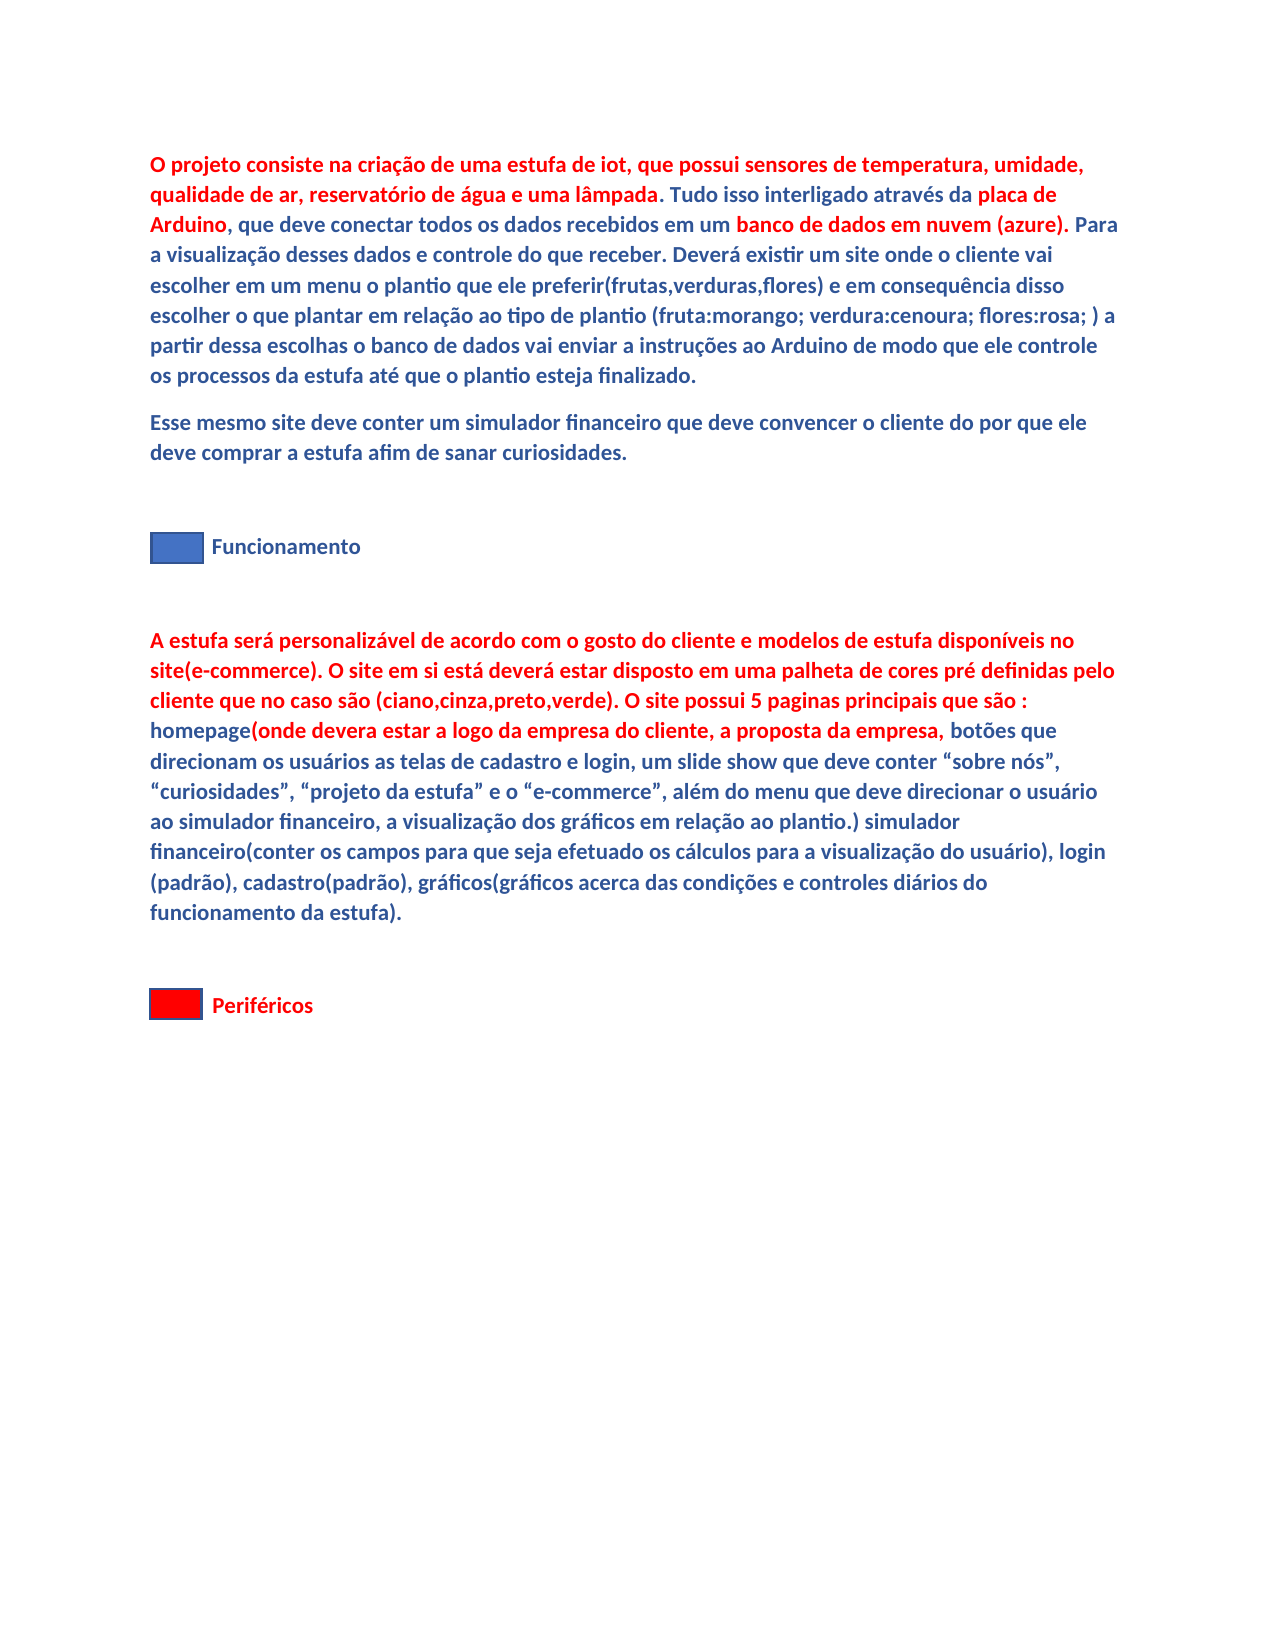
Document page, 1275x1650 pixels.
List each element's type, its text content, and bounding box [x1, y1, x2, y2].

text Esse mesmo site deve conter um simulador financeiro que deve convencer o cliente do por que ele deve comprar a estufa afim de sanar curiosidades. [150, 408, 1125, 467]
text A estufa será personalizável de acordo com o gosto do cliente e modelos de estufa disponíveis no site(e-commerce). O site em si está deverá estar disposto em uma palheta de cores pré definidas pelo cliente que no caso são (ciano,cinza,preto,verde). O site possui 5 paginas principais que são : homepage(onde devera estar a logo da empresa do cliente, a proposta da empresa, botões que direcionam os usuários as telas de cadastro e login, um slide show que deve conter “sobre nós”, “curiosidades”, “projeto da estufa” e o “e-commerce”, além do menu que deve direcionar o usuário ao simulador financeiro, a visualização dos gráficos em relação ao plantio.) simulador financeiro(conter os campos para que seja efetuado os cálculos para a visualização do usuário), login (padrão), cadastro(padrão), gráficos(gráficos acerca das condições e controles diários do funcionamento da estufa). [150, 626, 1125, 926]
text Funcionamento [204, 532, 1125, 560]
text Periféricos [203, 992, 1125, 1020]
text O projeto consiste na criação de uma estufa de iot, que possui sensores de temperatura, umidade, qualidade de ar, reservatório de água e uma lâmpada. Tudo isso interligado através da placa de Arduino, que deve conectar todos os dados recebidos em um banco de dados em nuvem (azure). Para a visualização desses dados e controle do que receber. Deverá existir um site onde o cliente vai escolher em um menu o plantio que ele preferir(frutas,verduras,flores) e em consequência disso escolher o que plantar em relação ao tipo de plantio (fruta:morango; verdura:cenoura; flores:rosa; ) a partir dessa escolhas o banco de dados vai enviar a instruções ao Arduino de modo que ele controle os processos da estufa até que o plantio esteja finalizado. [150, 150, 1125, 389]
